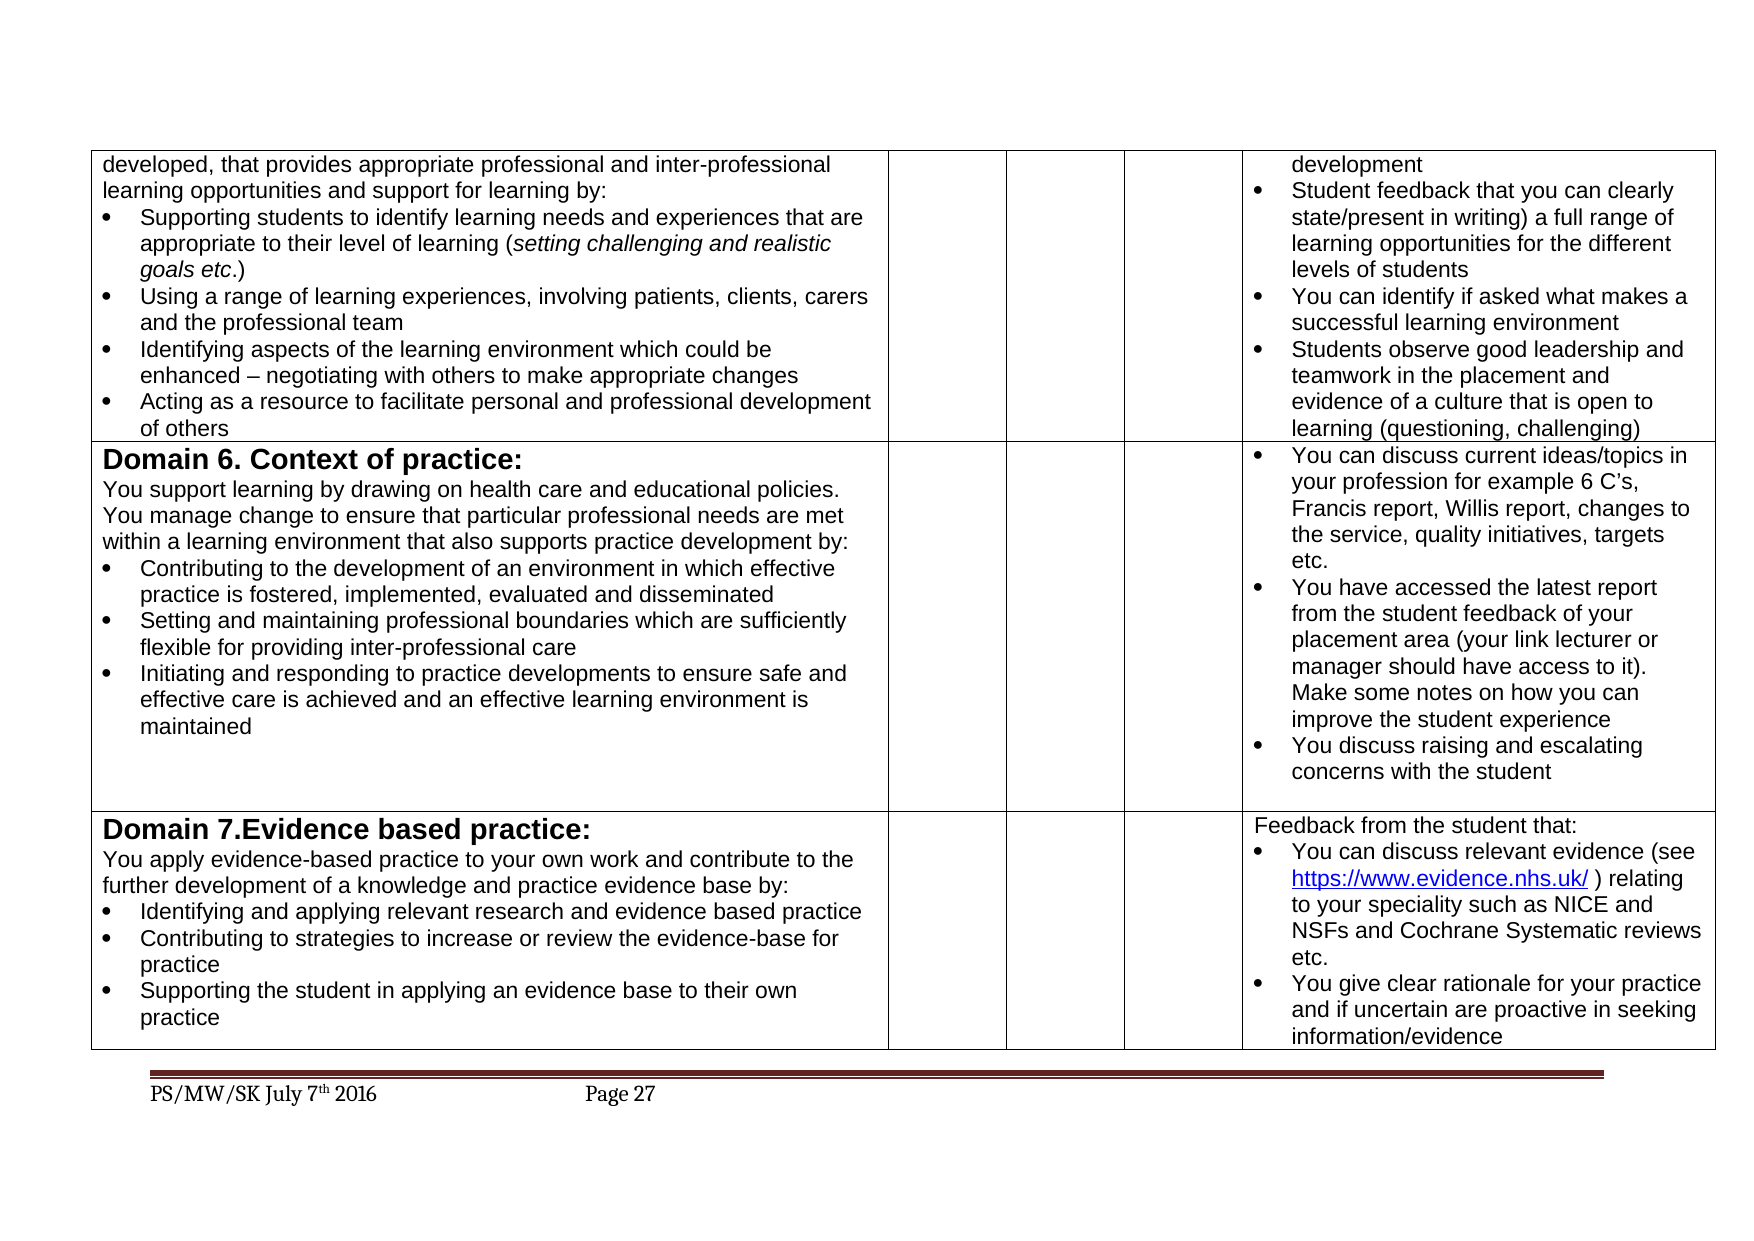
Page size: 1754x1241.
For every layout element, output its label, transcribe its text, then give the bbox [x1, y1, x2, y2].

table_cell Domain 6. Context of practice: You support learning by drawing on health care and educational policies. You manage change to ensure that particular professional needs are met within a learning environment that also supports practice development by: Contributing to the development of an environment in which effective practice is fostered, implemented, evaluated and disseminated Setting and maintaining professional boundaries which are sufficiently flexible for providing inter-professional care Initiating and responding to practice developments to ensure safe and effective care is achieved and an effective learning environment is maintained [92, 442, 888, 811]
table_cell [1125, 442, 1242, 811]
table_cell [92, 151, 888, 441]
table_cell [889, 812, 1006, 1049]
table_cell [1007, 442, 1124, 811]
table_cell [92, 812, 888, 1049]
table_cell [1243, 151, 1715, 441]
table_cell [889, 442, 1006, 811]
table_cell [1125, 812, 1242, 1049]
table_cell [1243, 812, 1715, 1049]
table_cell [1007, 812, 1124, 1049]
table_cell [1125, 151, 1242, 441]
table_cell You can discuss current ideas/topics in your profession for example 6 C’s, Francis report, Willis report, changes to the service, quality initiatives, targets etc. You have accessed the latest report from the student feedback of your placement area (your link lecturer or manager should have access to it). Make some notes on how you can improve the student experience You discuss raising and escalating concerns with the student [1243, 442, 1715, 811]
table_cell [889, 151, 1006, 441]
table_cell [1007, 151, 1124, 441]
